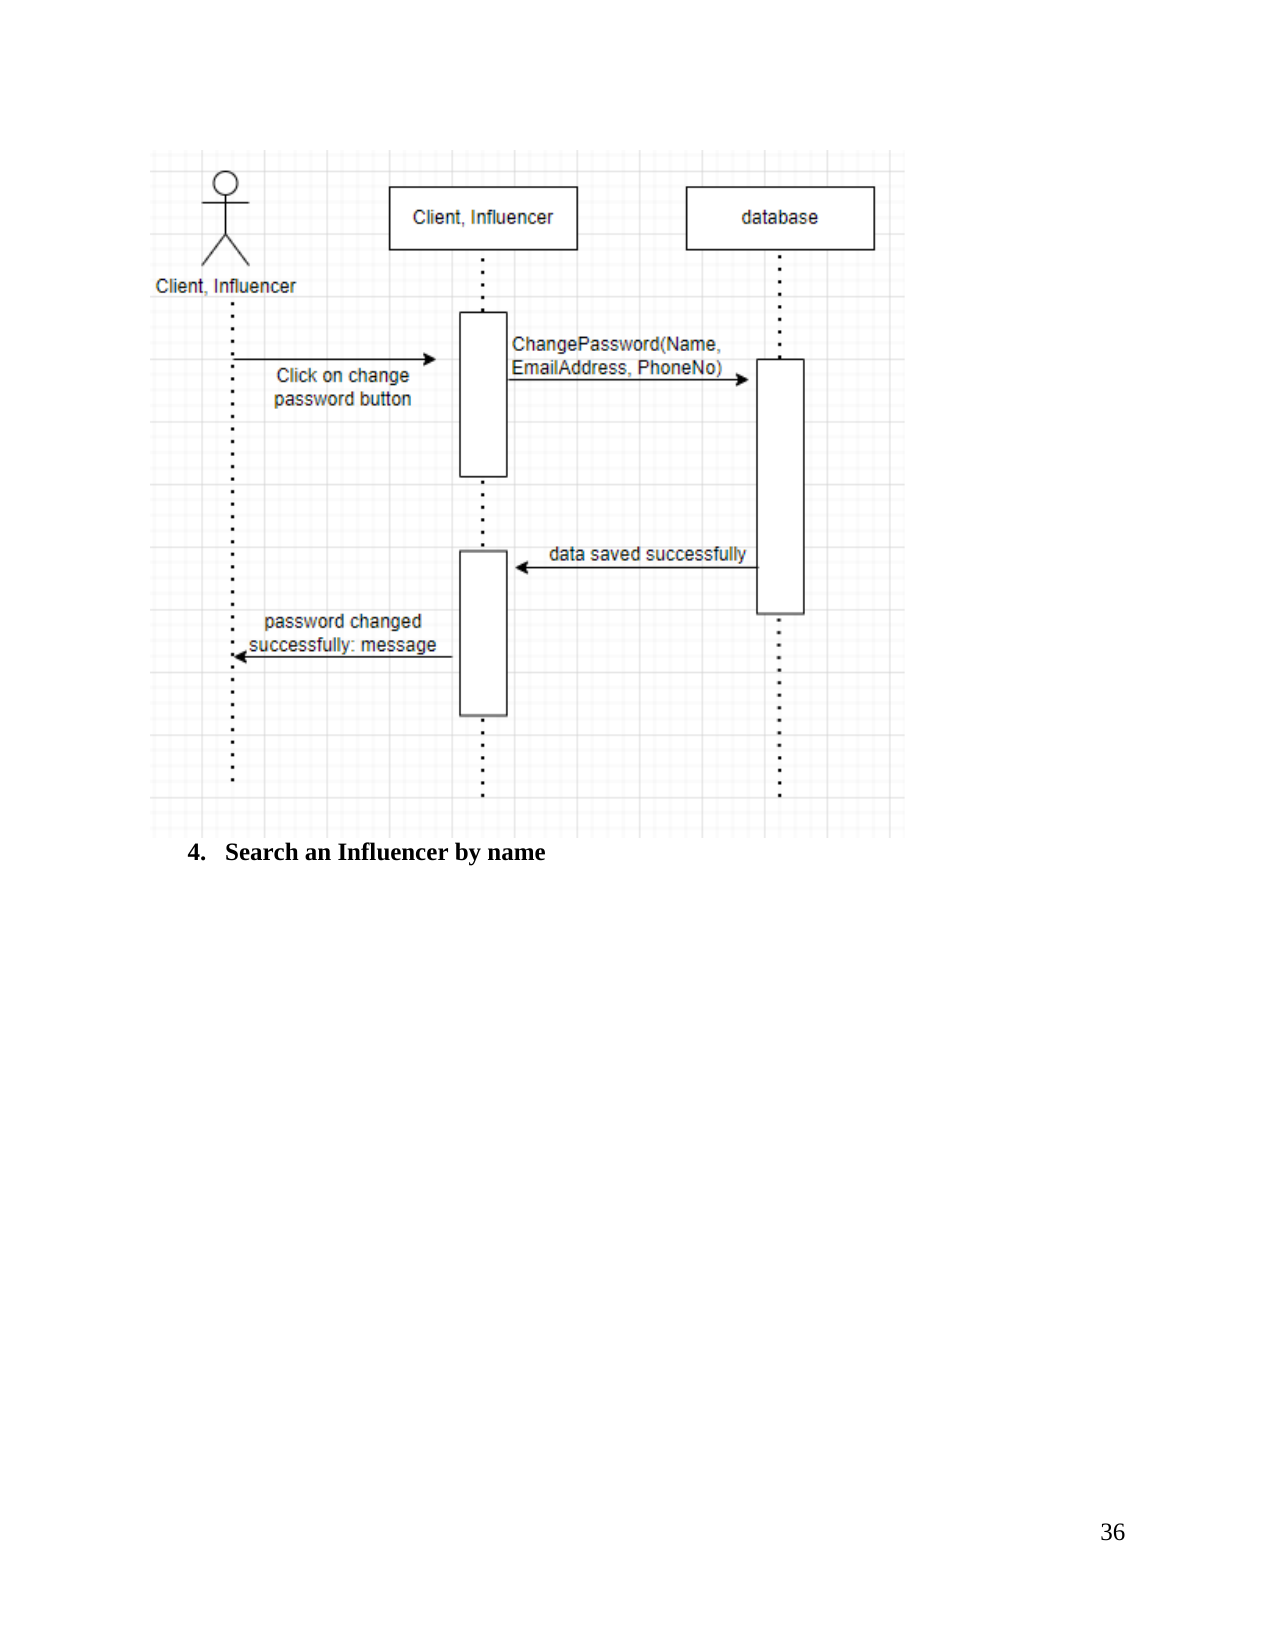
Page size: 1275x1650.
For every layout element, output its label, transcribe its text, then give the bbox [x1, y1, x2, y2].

picture [150, 150, 905, 838]
list Search an Influencer by name [187, 837, 1125, 866]
